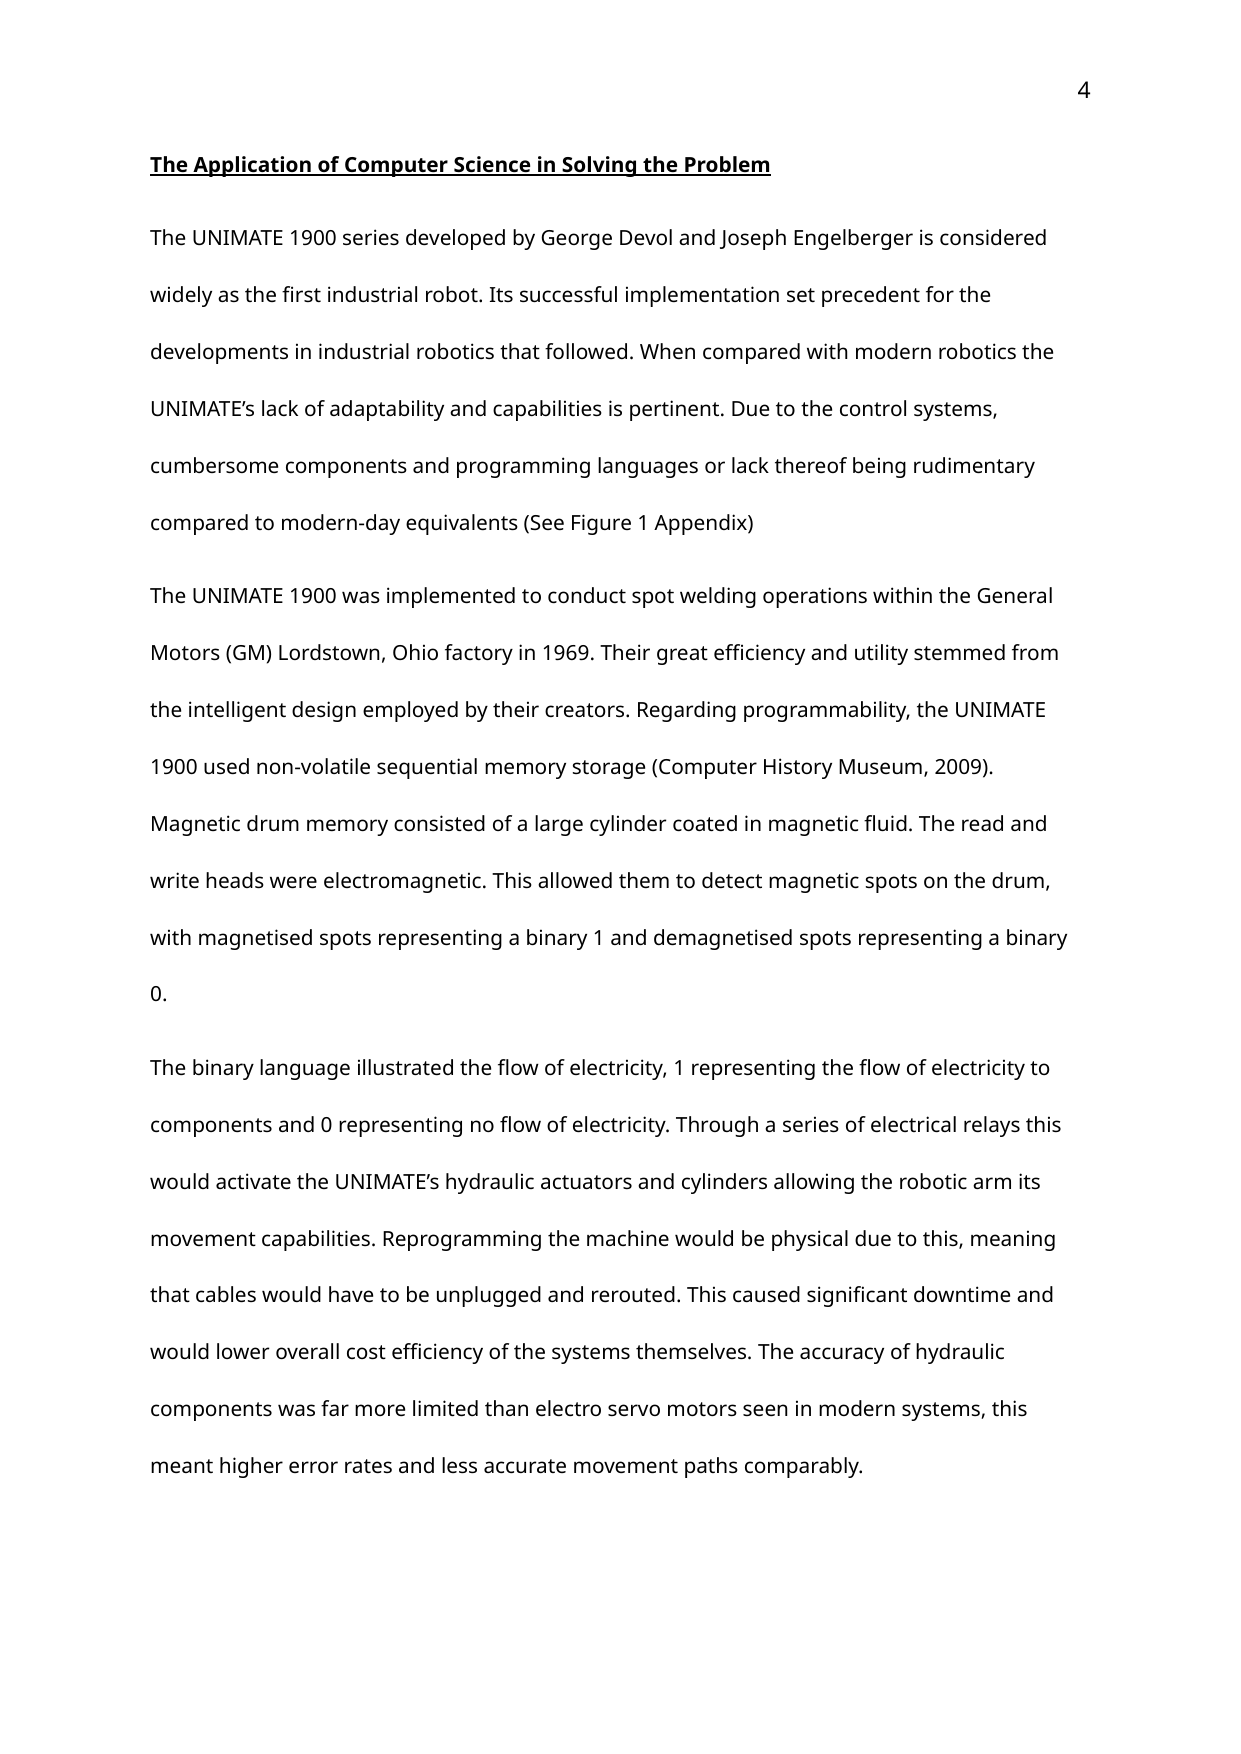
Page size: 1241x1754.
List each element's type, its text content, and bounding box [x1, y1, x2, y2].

text The UNIMATE 1900 was implemented to conduct spot welding operations within the General Motors (GM) Lordstown, Ohio factory in 1969. Their great efficiency and utility stemmed from the intelligent design employed by their creators. Regarding programmability, the UNIMATE 1900 used non-volatile sequential memory storage (Computer History Museum, 2009). Magnetic drum memory consisted of a large cylinder coated in magnetic fluid. The read and write heads were electromagnetic. This allowed them to detect magnetic spots on the drum, with magnetised spots representing a binary 1 and demagnetised spots representing a binary 0. [150, 581, 1090, 1008]
text The binary language illustrated the flow of electricity, 1 representing the flow of electricity to components and 0 representing no flow of electricity. Through a series of electrical relays this would activate the UNIMATE’s hydraulic actuators and cylinders allowing the robotic arm its movement capabilities. Reprogramming the machine would be physical due to this, meaning that cables would have to be unplugged and rerouted. This caused significant downtime and would lower overall cost efficiency of the systems themselves. The accuracy of hydraulic components was far more limited than electro servo motors seen in modern systems, this meant higher error rates and less accurate movement paths comparably. [150, 1053, 1090, 1480]
text The Application of Computer Science in Solving the Problem [150, 150, 1090, 178]
text The UNIMATE 1900 series developed by George Devol and Joseph Engelberger is considered widely as the first industrial robot. Its successful implementation set precedent for the developments in industrial robotics that followed. When compared with modern robotics the UNIMATE’s lack of adaptability and capabilities is pertinent. Due to the control systems, cumbersome components and programming languages or lack thereof being rudimentary compared to modern-day equivalents (See Figure 1 Appendix) [150, 223, 1090, 536]
